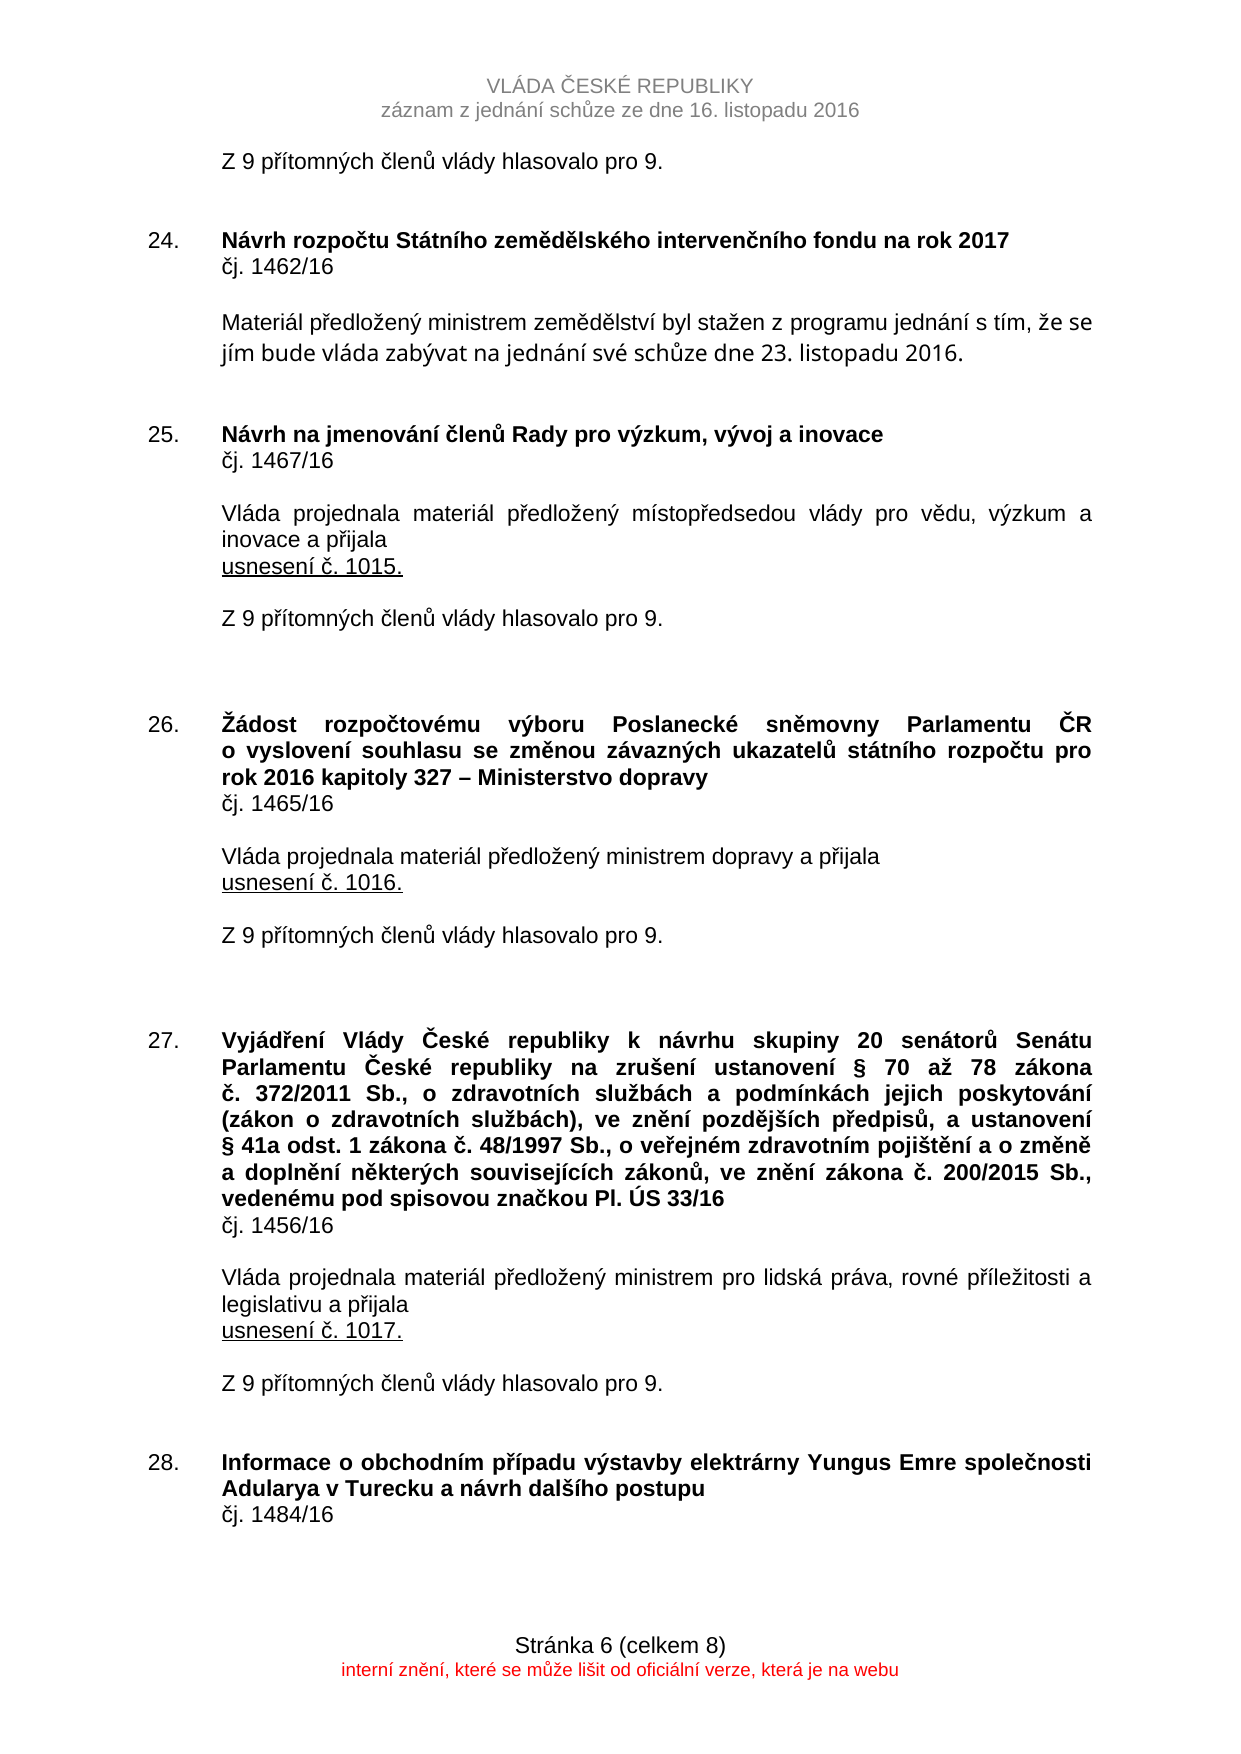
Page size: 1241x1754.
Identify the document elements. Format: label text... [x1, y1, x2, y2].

text usnesení č. 1015. [148, 553, 1093, 579]
text Z 9 přítomných členů vlády hlasovalo pro 9. [148, 1370, 1093, 1396]
text Vláda projednala materiál předložený ministrem pro lidská práva‚ rovné příležitosti a legislativu a přijala [148, 1264, 1093, 1317]
text Vláda projednala materiál předložený místopředsedou vlády pro vědu‚ výzkum a inovace a přijala [148, 500, 1093, 553]
text čj. 1467/16 [148, 447, 1093, 474]
text Z 9 přítomných členů vlády hlasovalo pro 9. [148, 922, 1093, 948]
text Z 9 přítomných členů vlády hlasovalo pro 9. [148, 605, 1093, 632]
text čj. 1462/16 [148, 253, 1093, 279]
text 25. Návrh na jmenování členů Rady pro výzkum, vývoj a inovace [148, 421, 1093, 447]
text 24. Návrh rozpočtu Státního zemědělského intervenčního fondu na rok 2017 [148, 227, 1093, 253]
text 26. Žádost rozpočtovému výboru Poslanecké sněmovny Parlamentu ČR o vyslovení souhlasu se změnou závazných ukazatelů státního rozpočtu pro rok 2016 kapitoly 327 – Ministerstvo dopravy [148, 711, 1093, 790]
text Materiál předložený ministrem zemědělství byl stažen z programu jednání s tím, že se jím bude vláda zabývat na jednání své schůze dne 23. listopadu 2016. [148, 306, 1093, 368]
text Z 9 přítomných členů vlády hlasovalo pro 9. [148, 148, 1093, 174]
text Vláda projednala materiál předložený ministrem dopravy a přijala [148, 843, 1093, 869]
text čj. 1456/16 [148, 1212, 1093, 1238]
text čj. 1484/16 [148, 1501, 1093, 1528]
text usnesení č. 1017. [148, 1317, 1093, 1343]
text usnesení č. 1016. [148, 869, 1093, 895]
text 27. Vyjádření Vlády České republiky k návrhu skupiny 20 senátorů Senátu Parlamentu České republiky na zrušení ustanovení § 70 až 78 zákona č. 372/2011 Sb., o zdravotních službách a podmínkách jejich poskytování (zákon o zdravotních službách), ve znění pozdějších předpisů, a ustanovení § 41a odst. 1 zákona č. 48/1997 Sb., o veřejném zdravotním pojištění a o změně a doplnění některých souvisejících zákonů, ve znění zákona č. 200/2015 Sb., vedenému pod spisovou značkou Pl. ÚS 33/16 [148, 1027, 1093, 1212]
text 28. Informace o obchodním případu výstavby elektrárny Yungus Emre společnosti Adularya v Turecku a návrh dalšího postupu [148, 1449, 1093, 1501]
text čj. 1465/16 [148, 790, 1093, 816]
